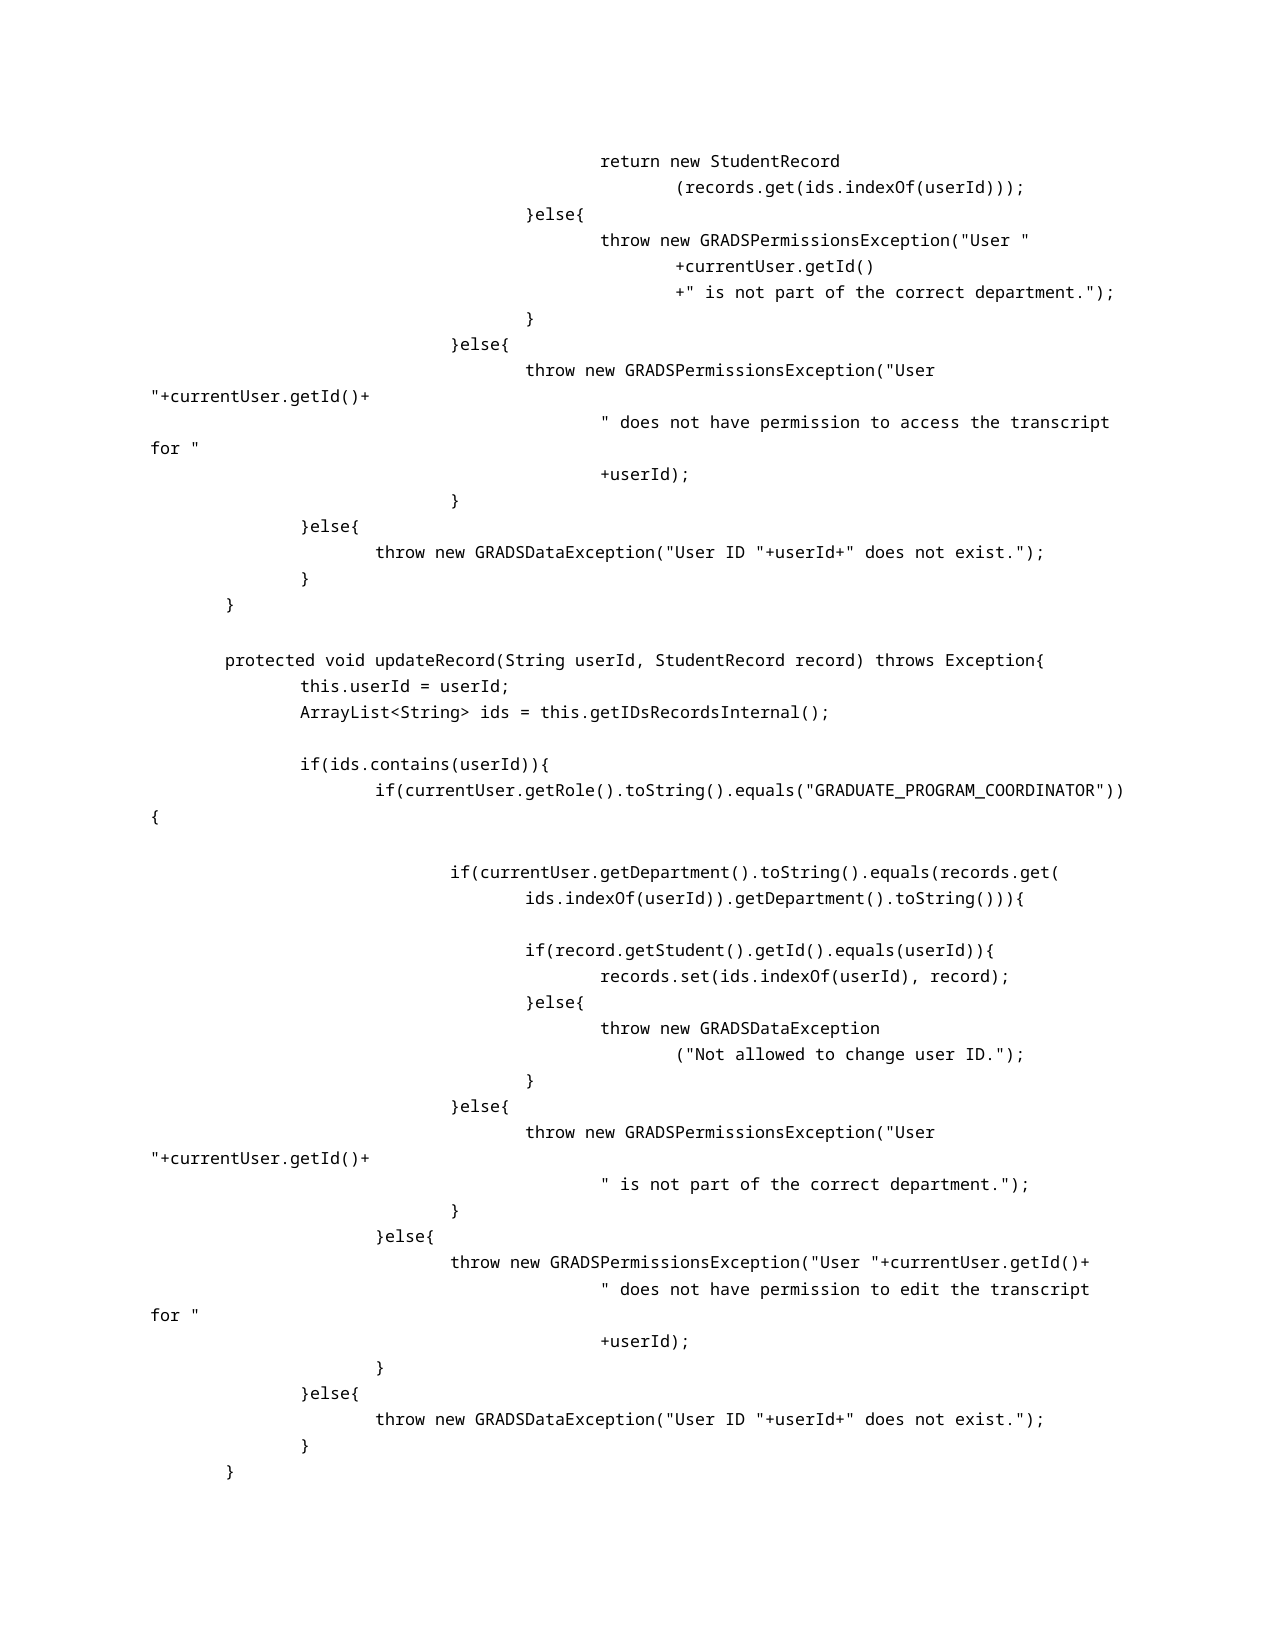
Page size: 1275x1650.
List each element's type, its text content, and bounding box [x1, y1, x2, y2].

text throw new GRADSDataException("User ID "+userId+" does not exist."); [150, 541, 1125, 563]
text } [150, 1199, 1125, 1222]
text } [150, 1355, 1125, 1378]
text }else{ [150, 514, 1125, 537]
text throw new GRADSDataException("User ID "+userId+" does not exist."); [150, 1407, 1125, 1430]
text ArrayList<String> ids = this.getIDsRecordsInternal(); [150, 701, 1125, 723]
text } [150, 1433, 1125, 1456]
text if(currentUser.getRole().toString().equals("GRADUATE_PROGRAM_COORDINATOR")){ [150, 779, 1125, 827]
text }else{ [150, 1095, 1125, 1117]
text return new StudentRecord (records.get(ids.indexOf(userId))); [150, 150, 1125, 199]
text throw new GRADSPermissionsException("User "+currentUser.getId()+ [150, 358, 1125, 407]
text } [150, 567, 1125, 589]
text throw new GRADSPermissionsException("User " +currentUser.getId() +" is not part of the correct department."); [150, 228, 1125, 303]
text " does not have permission to access the transcript for " +userId); [150, 410, 1125, 485]
text } [150, 306, 1125, 329]
text this.userId = userId; [150, 674, 1125, 697]
text if(record.getStudent().getId().equals(userId)){ [150, 938, 1125, 961]
text throw new GRADSPermissionsException("User "+currentUser.getId()+ [150, 1251, 1125, 1274]
text if(currentUser.getDepartment().toString().equals(records.get( ids.indexOf(userId)).getDepartment().toString())){ [375, 860, 1125, 909]
text throw new GRADSDataException ("Not allowed to change user ID."); [150, 1017, 1125, 1065]
text }else{ [150, 1225, 1125, 1248]
text } [150, 1459, 1125, 1482]
text }else{ [150, 1381, 1125, 1404]
text if(ids.contains(userId)){ [150, 753, 1125, 775]
text } [150, 593, 1125, 615]
text }else{ [150, 202, 1125, 225]
text } [150, 488, 1125, 511]
text } [150, 1069, 1125, 1091]
text throw new GRADSPermissionsException("User "+currentUser.getId()+ " is not part of the correct department."); [150, 1121, 1125, 1196]
text protected void updateRecord(String userId, StudentRecord record) throws Exception{ [150, 648, 1125, 671]
text records.set(ids.indexOf(userId), record); [150, 964, 1125, 987]
text " does not have permission to edit the transcript for " +userId); [150, 1277, 1125, 1352]
text }else{ [150, 991, 1125, 1013]
text }else{ [150, 332, 1125, 355]
